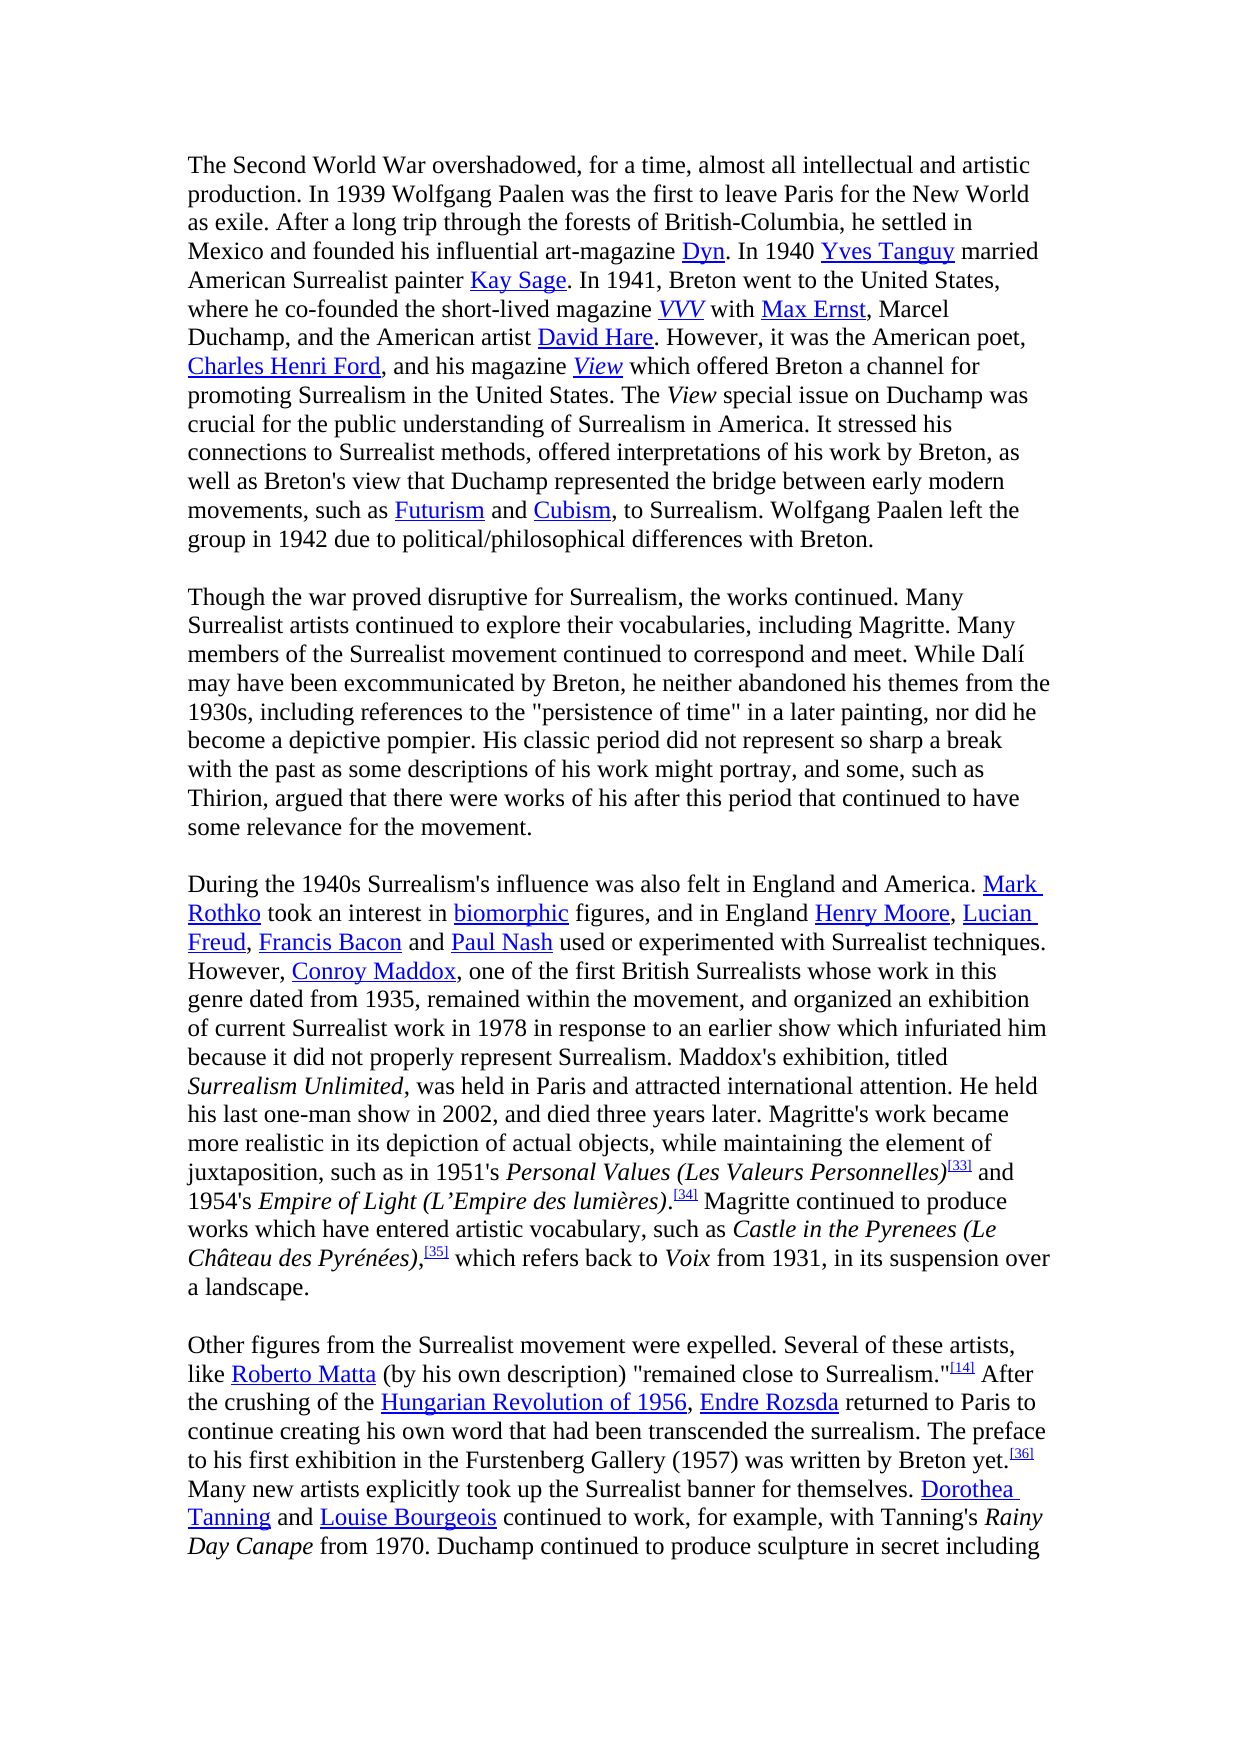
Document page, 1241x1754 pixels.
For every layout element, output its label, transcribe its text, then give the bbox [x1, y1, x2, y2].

text Though the war proved disruptive for Surrealism, the works continued. Many Surrealist artists continued to explore their vocabularies, including Magritte. Many members of the Surrealist movement continued to correspond and meet. While Dalí may have been excommunicated by Breton, he neither abandoned his themes from the 1930s, including references to the "persistence of time" in a later painting, nor did he become a depictive pompier. His classic period did not represent so sharp a break with the past as some descriptions of his work might portray, and some, such as Thirion, argued that there were works of his after this period that continued to have some relevance for the movement. [187, 582, 1053, 840]
text During the 1940s Surrealism's influence was also felt in England and America. Mark Rothko took an interest in biomorphic figures, and in England Henry Moore, Lucian Freud, Francis Bacon and Paul Nash used or experimented with Surrealist techniques. However, Conroy Maddox, one of the first British Surrealists whose work in this genre dated from 1935, remained within the movement, and organized an exhibition of current Surrealist work in 1978 in response to an earlier show which infuriated him because it did not properly represent Surrealism. Maddox's exhibition, titled Surrealism Unlimited, was held in Paris and attracted international attention. He held his last one-man show in 2002, and died three years later. Magritte's work became more realistic in its depiction of actual objects, while maintaining the element of juxtaposition, such as in 1951's Personal Values (Les Valeurs Personnelles)[33] and 1954's Empire of Light (L’Empire des lumières).[34] Magritte continued to produce works which have entered artistic vocabulary, such as Castle in the Pyrenees (Le Château des Pyrénées),[35] which refers back to Voix from 1931, in its suspension over a landscape. [187, 869, 1053, 1301]
text The Second World War overshadowed, for a time, almost all intellectual and artistic production. In 1939 Wolfgang Paalen was the first to leave Paris for the New World as exile. After a long trip through the forests of British-Columbia, he settled in Mexico and founded his influential art-magazine Dyn. In 1940 Yves Tanguy married American Surrealist painter Kay Sage. In 1941, Breton went to the United States, where he co-founded the short-lived magazine VVV with Max Ernst, Marcel Duchamp, and the American artist David Hare. However, it was the American poet, Charles Henri Ford, and his magazine View which offered Breton a channel for promoting Surrealism in the United States. The View special issue on Duchamp was crucial for the public understanding of Surrealism in America. It stressed his connections to Surrealist methods, offered interpretations of his work by Breton, as well as Breton's view that Duchamp represented the bridge between early modern movements, such as Futurism and Cubism, to Surrealism. Wolfgang Paalen left the group in 1942 due to political/philosophical differences with Breton. [187, 150, 1053, 552]
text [187, 1330, 1053, 1560]
